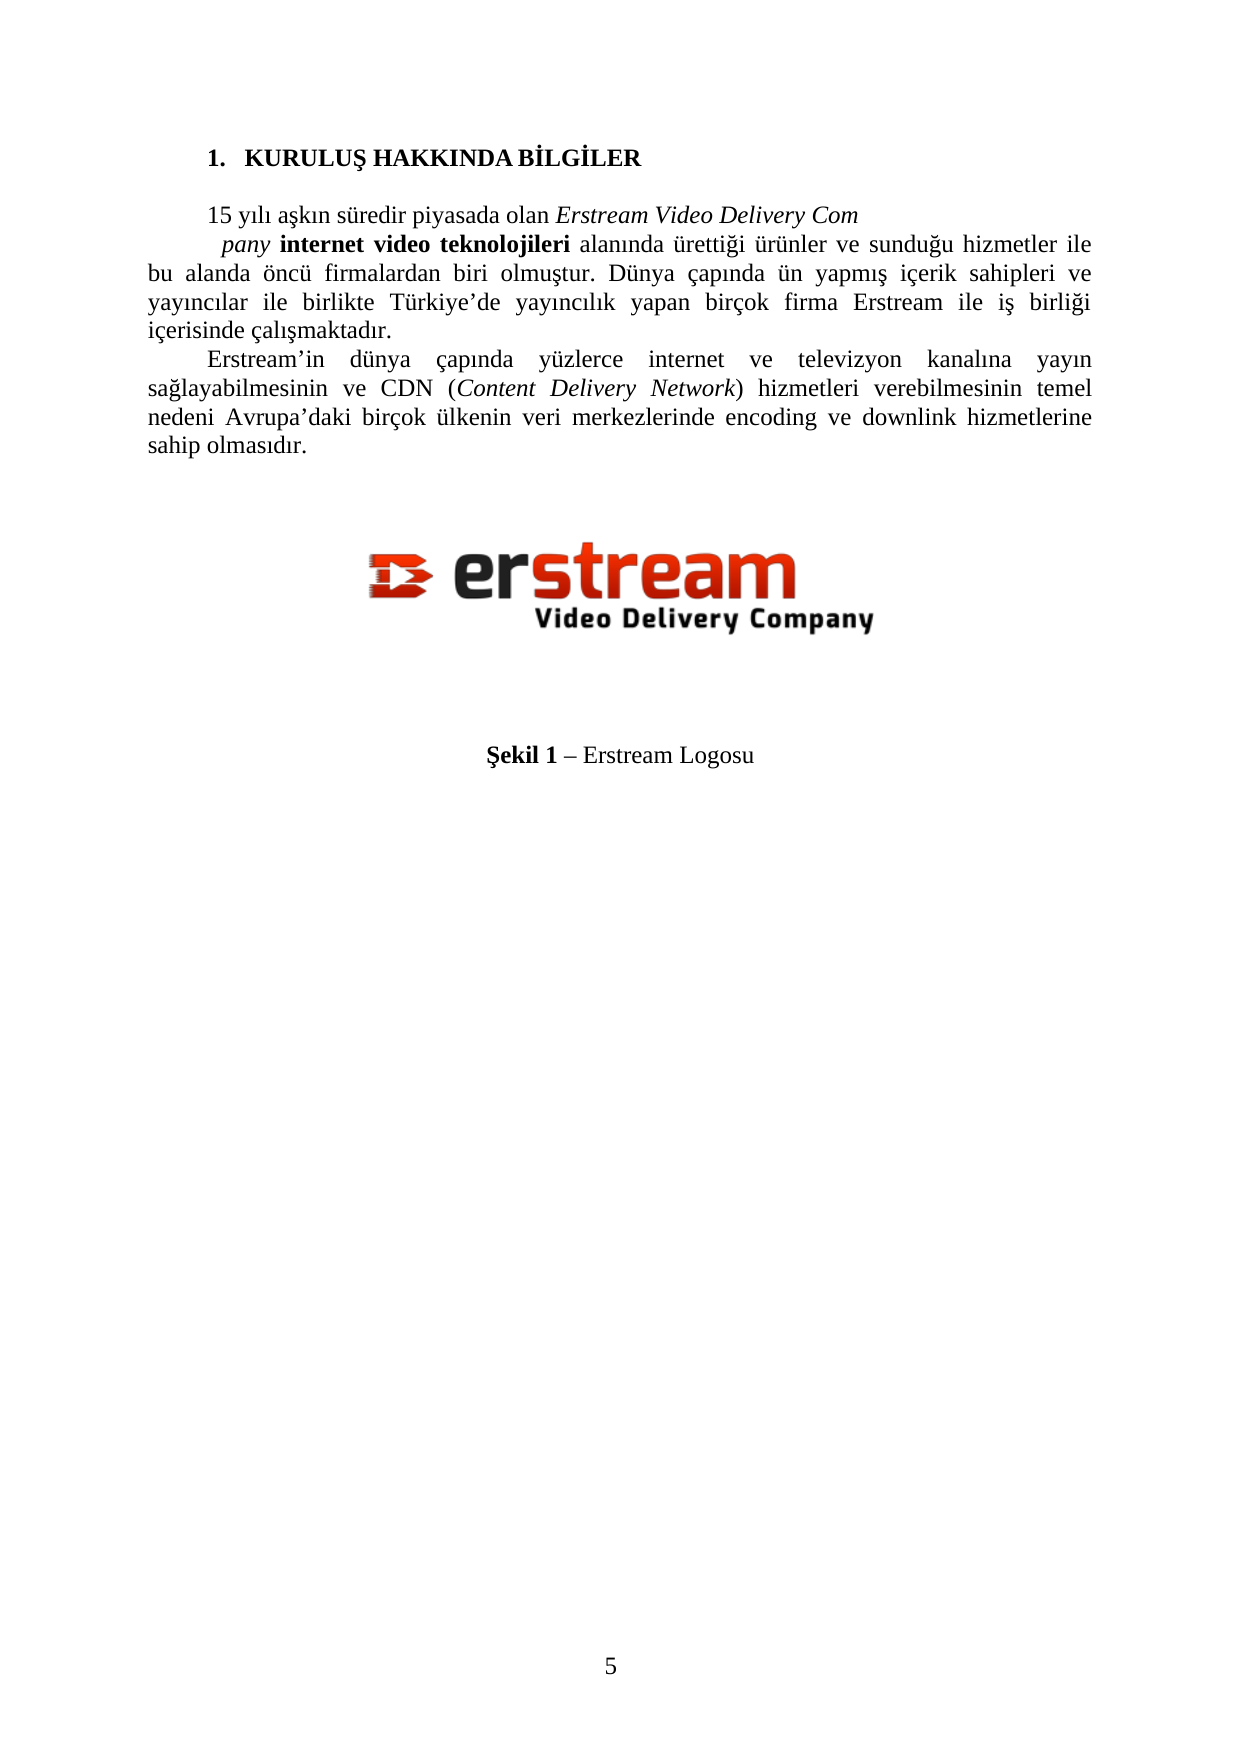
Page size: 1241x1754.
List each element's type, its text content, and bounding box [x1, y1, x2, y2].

text Erstream’in dünya çapında yüzlerce internet ve televizyon kanalına yayın sağlayabilmesinin ve CDN (Content Delivery Network) hizmetleri verebilmesinin temel nedeni Avrupa’daki birçok ülkenin veri merkezlerinde encoding ve downlink hizmetlerine sahip olmasıdır. [148, 344, 1092, 459]
subtitle KURULUŞ HAKKINDA BİLGİLER [207, 143, 1092, 172]
text Şekil 1 – Erstream Logosu [148, 740, 1092, 769]
text 15 yılı aşkın süredir piyasada olan Erstream Video Delivery Com pany internet video teknolojileri alanında ürettiği ürünler ve sunduğu hizmetler ile bu alanda öncü firmalardan biri olmuştur. Dünya çapında ün yapmış içerik sahipleri ve yayıncılar ile birlikte Türkiye’de yayıncılık yapan birçok firma Erstream ile iş birliği içerisinde çalışmaktadır. [148, 201, 1092, 344]
picture [352, 481, 928, 706]
